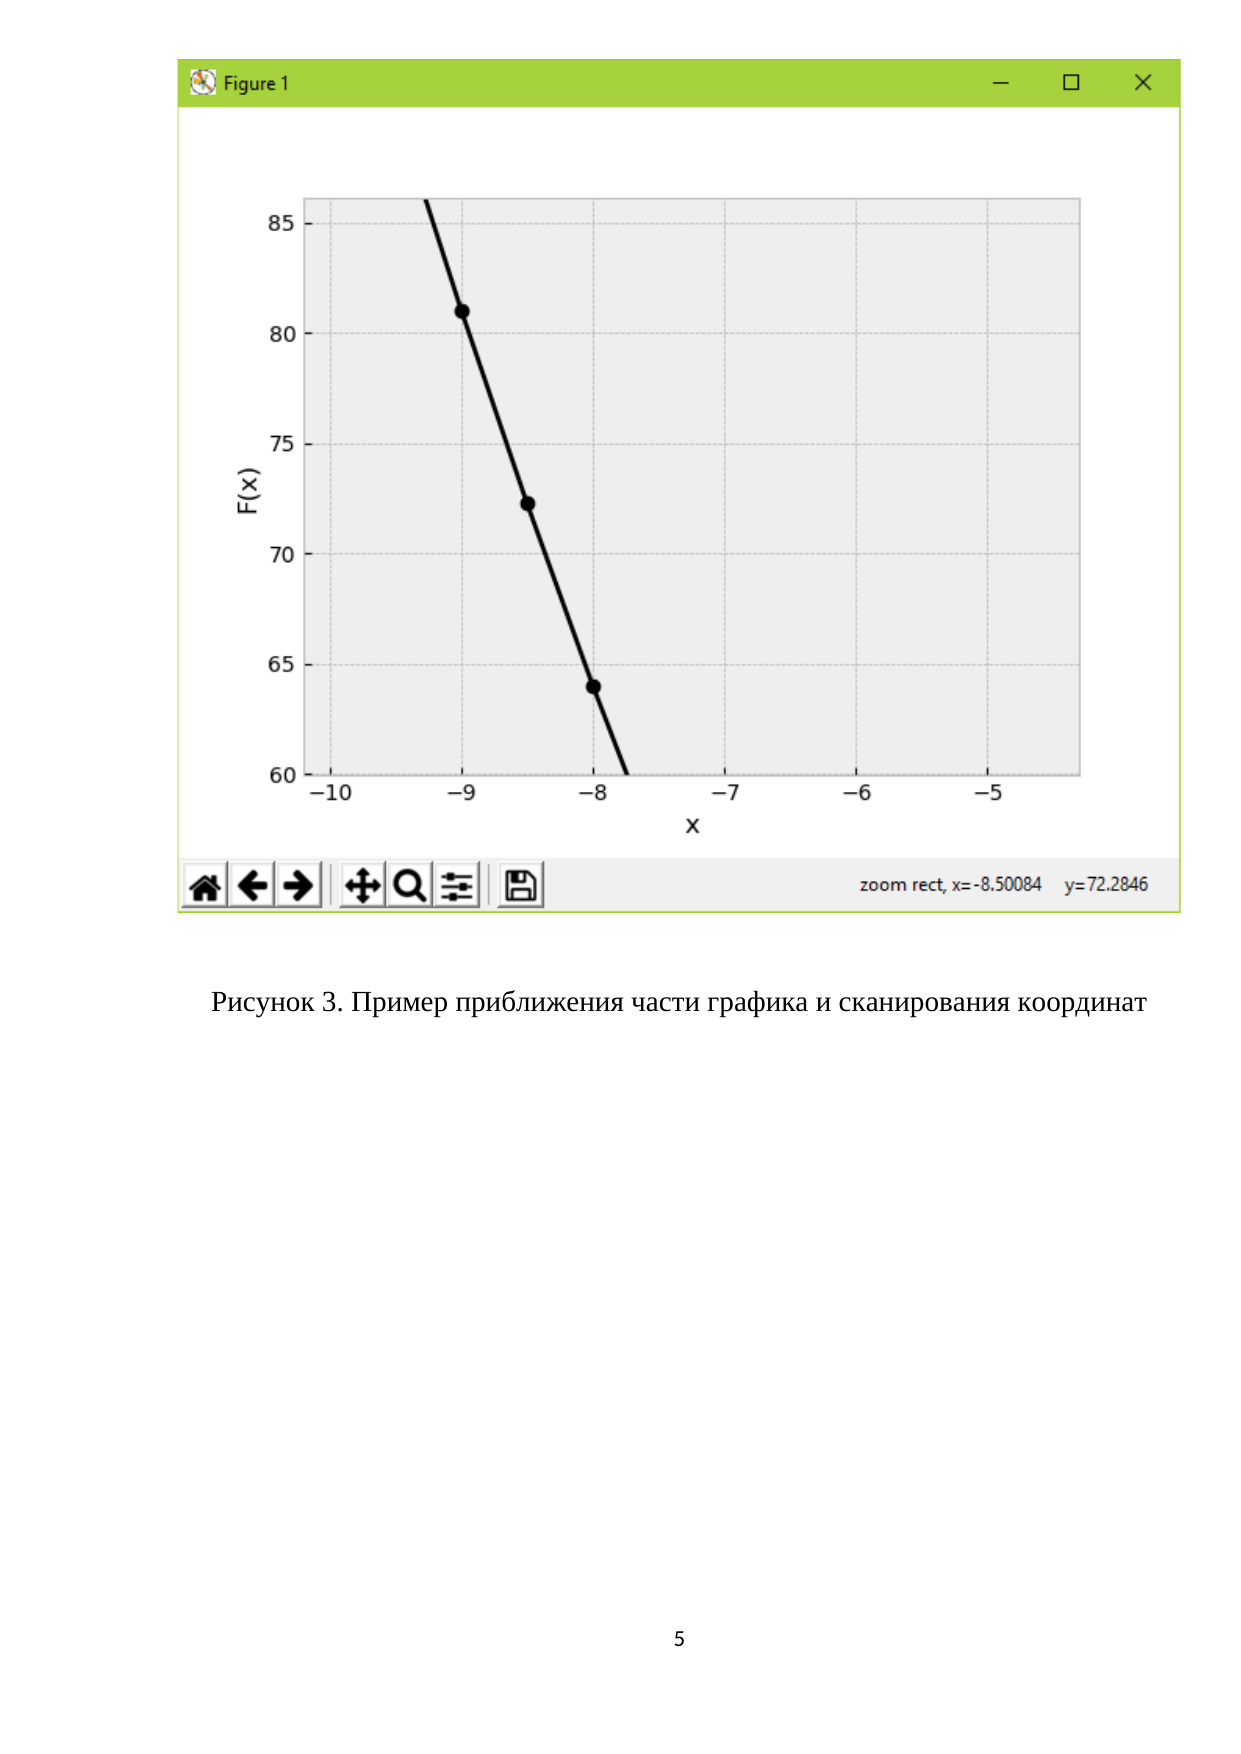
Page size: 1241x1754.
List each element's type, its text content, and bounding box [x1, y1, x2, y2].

text Рисунок 3. Пример приближения части графика и сканирования координат [177, 984, 1181, 1017]
picture [177, 59, 1181, 913]
